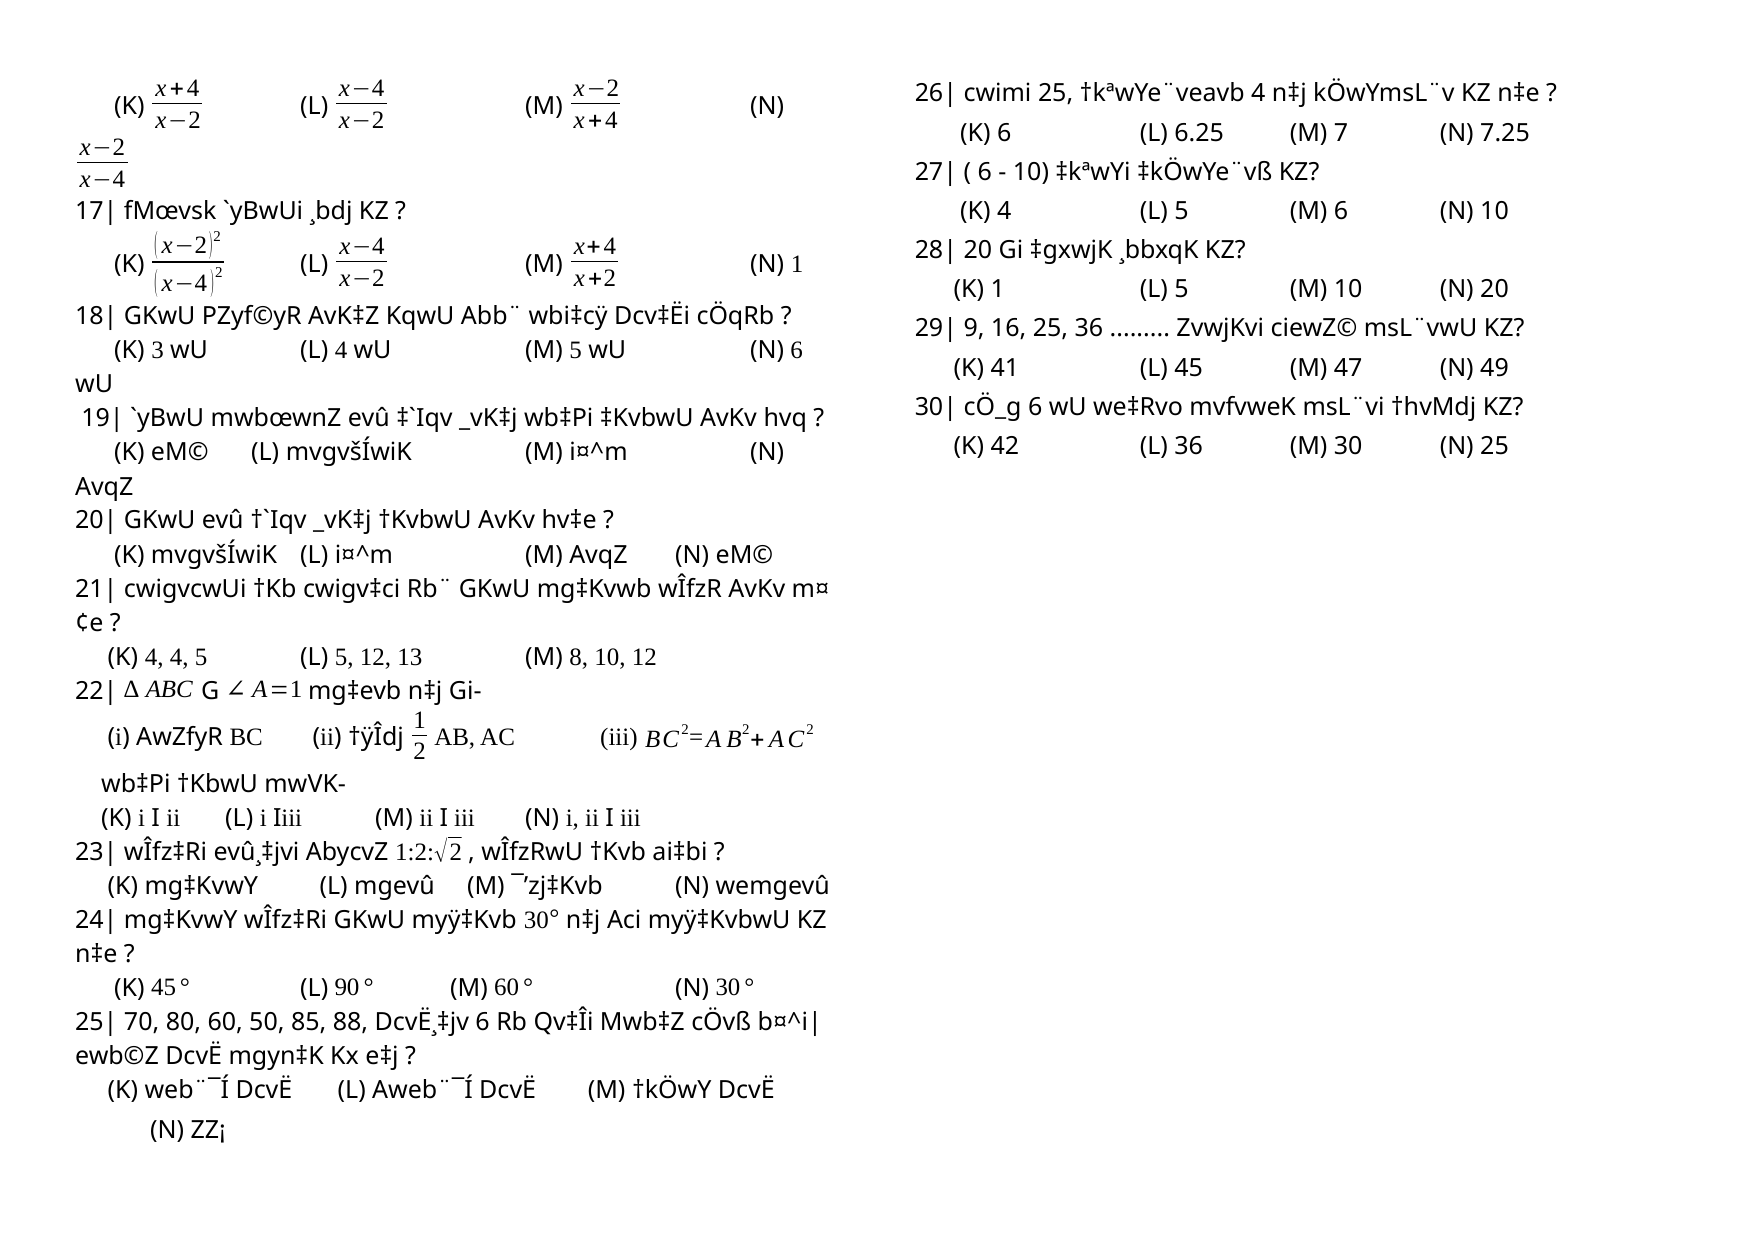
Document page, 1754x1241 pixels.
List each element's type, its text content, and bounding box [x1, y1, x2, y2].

text (K) 41 (L) 45 (M) 47 (N) 49 [914, 349, 1679, 383]
text 24| mg‡KvwY wÎfz‡Ri GKwU myÿ‡Kvb 30 n‡j Aci myÿ‡KvbwU KZ n‡e ? [75, 902, 839, 970]
text 29| 9, 16, 25, 36 ......... ZvwjKvi ciewZ© msL¨vwU KZ? [914, 310, 1679, 344]
text 27| ( 6 - 10) ‡kªwYi ‡kÖwYe¨vß KZ? [914, 153, 1679, 187]
text (K) eM© (L) mvgvšÍwiK (M) i¤^m (N) AvqZ [75, 434, 839, 502]
text (K) mvgvšÍwiK (L) i¤^m (M) AvqZ (N) eM© [75, 536, 839, 570]
text 28| 20 Gi ‡gxwjK ¸bbxqK KZ? [914, 232, 1679, 266]
text (K) 3 wU (L) 4 wU (M) 5 wU (N) 6 wU [75, 332, 839, 400]
text (K) web¨¯Í DcvË (L) Aweb¨¯Í DcvË (M) †kÖwY DcvË (N) ZZ¡ [75, 1072, 839, 1145]
text 25| 70, 80, 60, 50, 85, 88, DcvË¸‡jv 6 Rb Qv‡Îi Mwb‡Z cÖvß b¤^i| ewb©Z DcvË mgyn‡K Kx e‡j ? [75, 1004, 839, 1072]
text (i) AwZfyR BC (ii) †ÿÎdj AB, AC (iii) = [75, 707, 839, 766]
text (K) i I ii (L) i Iiii (M) ii I iii (N) i, ii I iii [75, 799, 839, 834]
text (K) mg‡KvwY (L) mgevû (M) ¯’zj‡Kvb (N) wemgevû [75, 868, 839, 902]
text (K) (L) (M) (N) [75, 75, 839, 193]
text (K) 4, 4, 5 (L) 5, 12, 13 (M) 8, 10, 12 [75, 638, 839, 672]
text (K) 4 (L) 5 (M) 6 (N) 10 [914, 192, 1679, 227]
text 19| `yBwU mwbœwnZ evû ‡`Iqv _vK‡j wb‡Pi ‡KvbwU AvKv hvq ? [75, 400, 839, 434]
text 26| cwimi 25, †kªwYe¨veavb 4 n‡j kÖwYmsL¨v KZ n‡e ? [914, 75, 1679, 109]
text (K) 42 (L) 36 (M) 30 (N) 25 [914, 427, 1679, 462]
text 18| GKwU PZyf©yR AvK‡Z KqwU Abb¨ wbi‡cÿ Dcv‡Ëi cÖqRb ? [75, 298, 839, 332]
text 17| fMœvsk `yBwUi ¸bdj KZ ? [75, 193, 839, 227]
text (K) 6 (L) 6.25 (M) 7 (N) 7.25 [914, 114, 1679, 148]
text 23| wÎfz‡Ri evû¸‡jvi AbycvZ 1:2: , wÎfzRwU †Kvb ai‡bi ? [75, 834, 839, 868]
text 20| GKwU evû †`Iqv _vK‡j †KvbwU AvKv hv‡e ? [75, 502, 839, 536]
text 21| cwigvcwUi †Kb cwigv‡ci Rb¨ GKwU mg‡Kvwb wÎfzR AvKv m¤¢e ? [75, 570, 839, 638]
text (K) (L) (M) (N) [75, 970, 839, 1004]
text (K) (L) (M) (N) 1 [75, 227, 839, 298]
text wb‡Pi †KbwU mwVK- [75, 766, 839, 799]
text 22| G mg‡evb n‡j Gi- [75, 672, 839, 707]
text 30| cÖ_g 6 wU we‡Rvo mvfvweK msL¨vi †hvMdj KZ? [914, 388, 1679, 422]
text (K) 1 (L) 5 (M) 10 (N) 20 [914, 271, 1679, 305]
